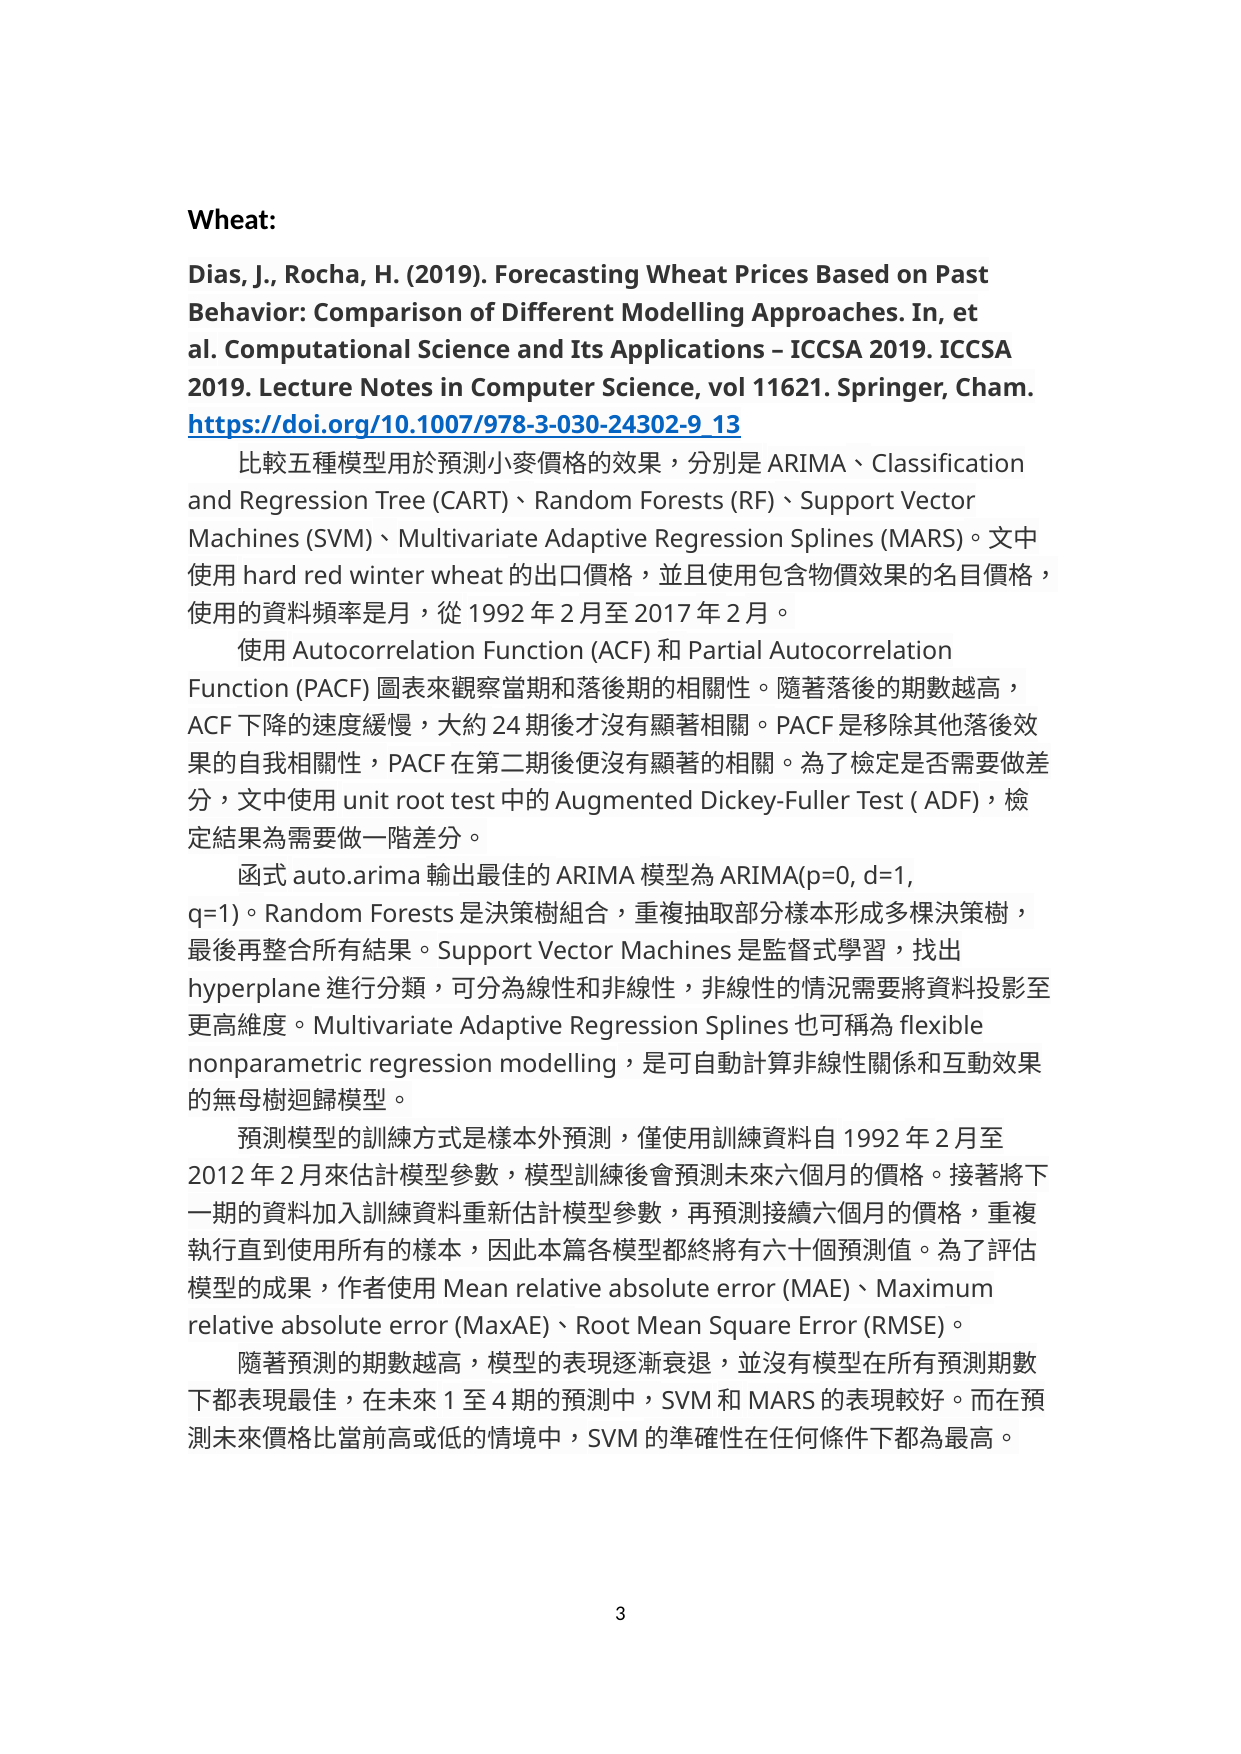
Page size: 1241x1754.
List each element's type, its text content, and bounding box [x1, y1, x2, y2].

text 比較五種模型用於預測小麥價格的效果，分別是ARIMA、Classification and Regression Tree (CART)、Random Forests (RF)、Support Vector Machines (SVM)、Multivariate Adaptive Regression Splines (MARS)。文中使用hard red winter wheat的出口價格，並且使用包含物價效果的名目價格，使用的資料頻率是月，從1992年2月至2017年2月。 [187, 443, 1053, 630]
text Dias, J., Rocha, H. (2019). Forecasting Wheat Prices Based on Past Behavior: Comparison of Different Modelling Approaches. In, et al. Computational Science and Its Applications – ICCSA 2019. ICCSA 2019. Lecture Notes in Computer Science, vol 11621. Springer, Cham. https://doi.org/10.1007/978-3-030-24302-9_13 [187, 255, 1053, 443]
text Wheat: [187, 200, 1053, 237]
text 函式auto.arima輸出最佳的ARIMA模型為ARIMA(p=0, d=1, q=1)。Random Forests是決策樹組合，重複抽取部分樣本形成多棵決策樹，最後再整合所有結果。Support Vector Machines是監督式學習，找出hyperplane進行分類，可分為線性和非線性，非線性的情況需要將資料投影至更高維度。Multivariate Adaptive Regression Splines也可稱為flexible nonparametric regression modelling，是可自動計算非線性關係和互動效果的無母樹迴歸模型。 [187, 855, 1053, 1118]
text 預測模型的訓練方式是樣本外預測，僅使用訓練資料自1992年2月至2012年2月來估計模型參數，模型訓練後會預測未來六個月的價格。接著將下一期的資料加入訓練資料重新估計模型參數，再預測接續六個月的價格，重複執行直到使用所有的樣本，因此本篇各模型都終將有六十個預測值。為了評估模型的成果，作者使用Mean relative absolute error (MAE)、Maximum relative absolute error (MaxAE)、Root Mean Square Error (RMSE)。 [187, 1118, 1053, 1343]
text 使用Autocorrelation Function (ACF) 和Partial Autocorrelation Function (PACF) 圖表來觀察當期和落後期的相關性。隨著落後的期數越高，ACF下降的速度緩慢，大約24期後才沒有顯著相關。PACF是移除其他落後效果的自我相關性，PACF在第二期後便沒有顯著的相關。為了檢定是否需要做差分，文中使用unit root test中的Augmented Dickey-Fuller Test ( ADF)，檢定結果為需要做一階差分。 [187, 630, 1053, 855]
text 隨著預測的期數越高，模型的表現逐漸衰退，並沒有模型在所有預測期數下都表現最佳，在未來1至4期的預測中，SVM和MARS的表現較好。而在預測未來價格比當前高或低的情境中，SVM的準確性在任何條件下都為最高。 [187, 1343, 1053, 1455]
